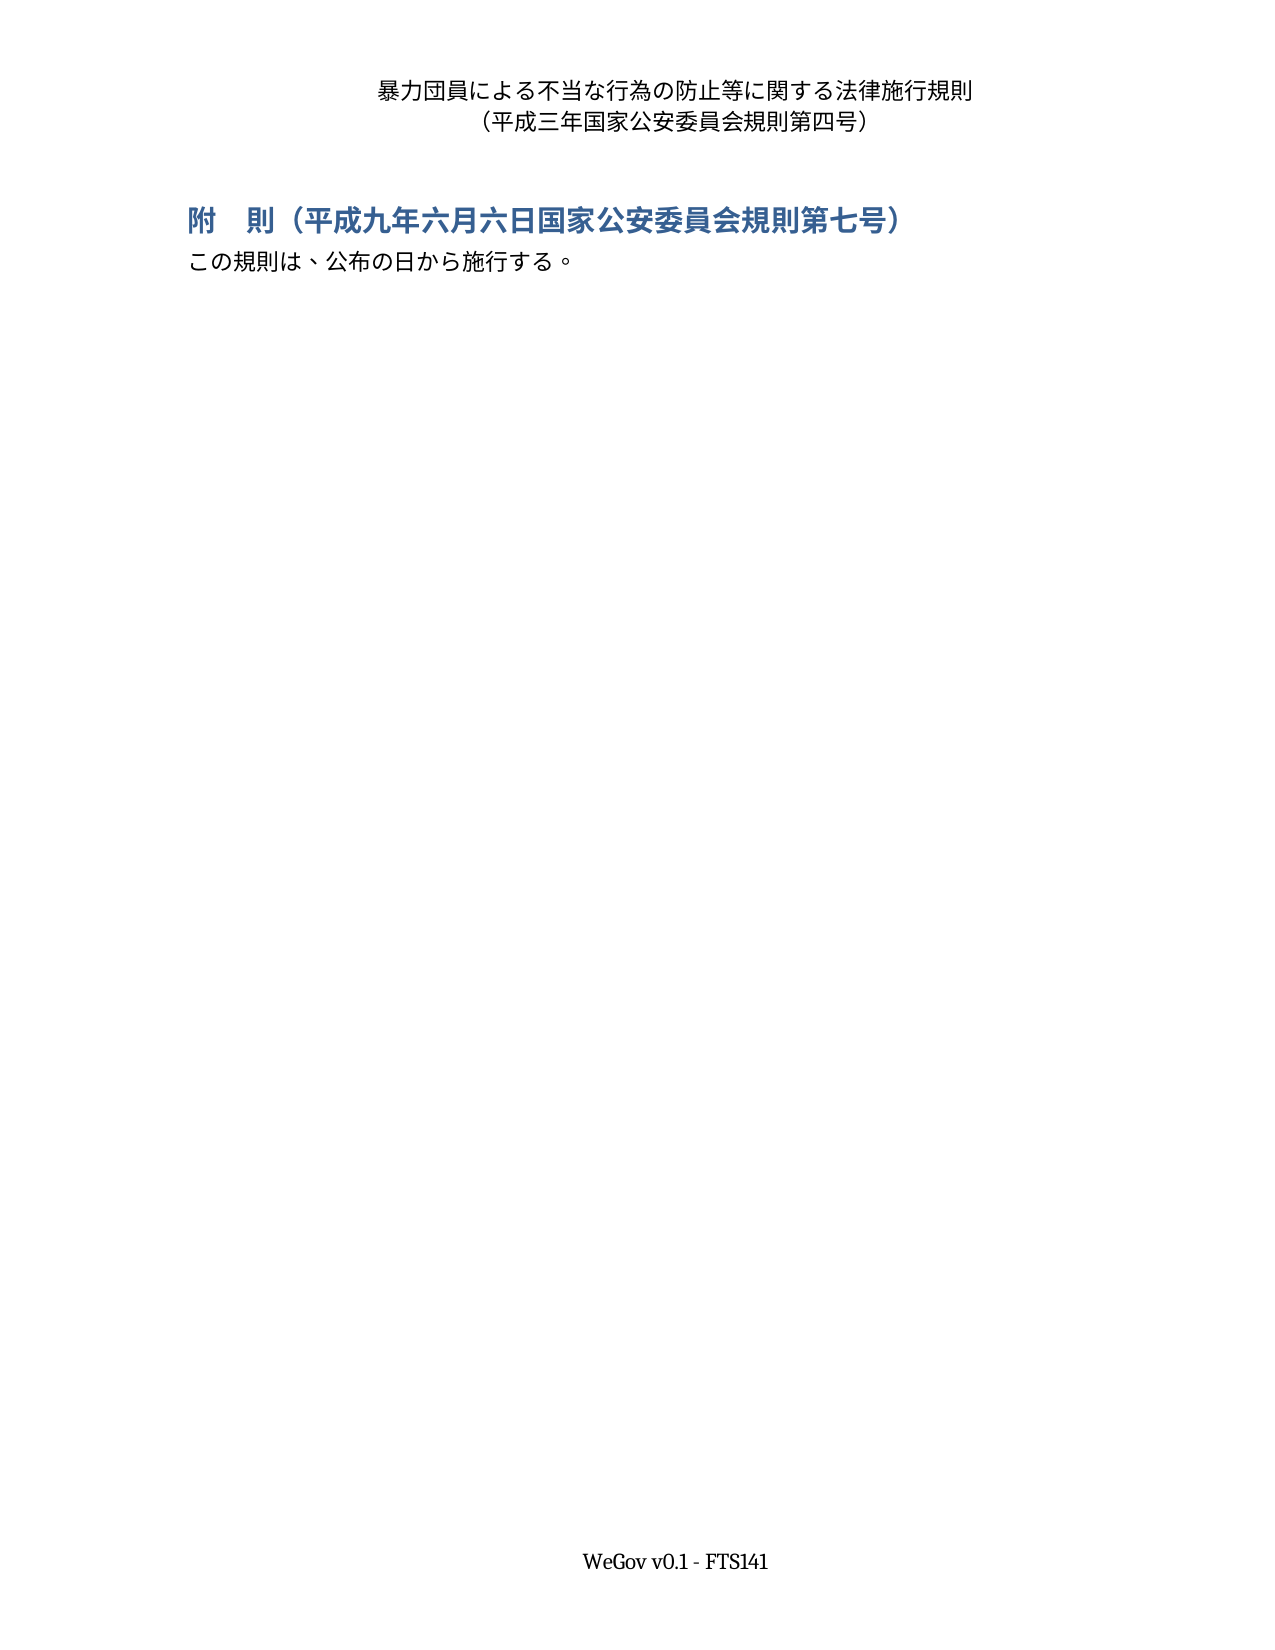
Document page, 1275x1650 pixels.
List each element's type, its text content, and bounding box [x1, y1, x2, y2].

subtitle 附 則（平成九年六月六日国家公安委員会規則第七号） [187, 200, 1087, 240]
text この規則は、公布の日から施行する。 [187, 246, 1087, 277]
